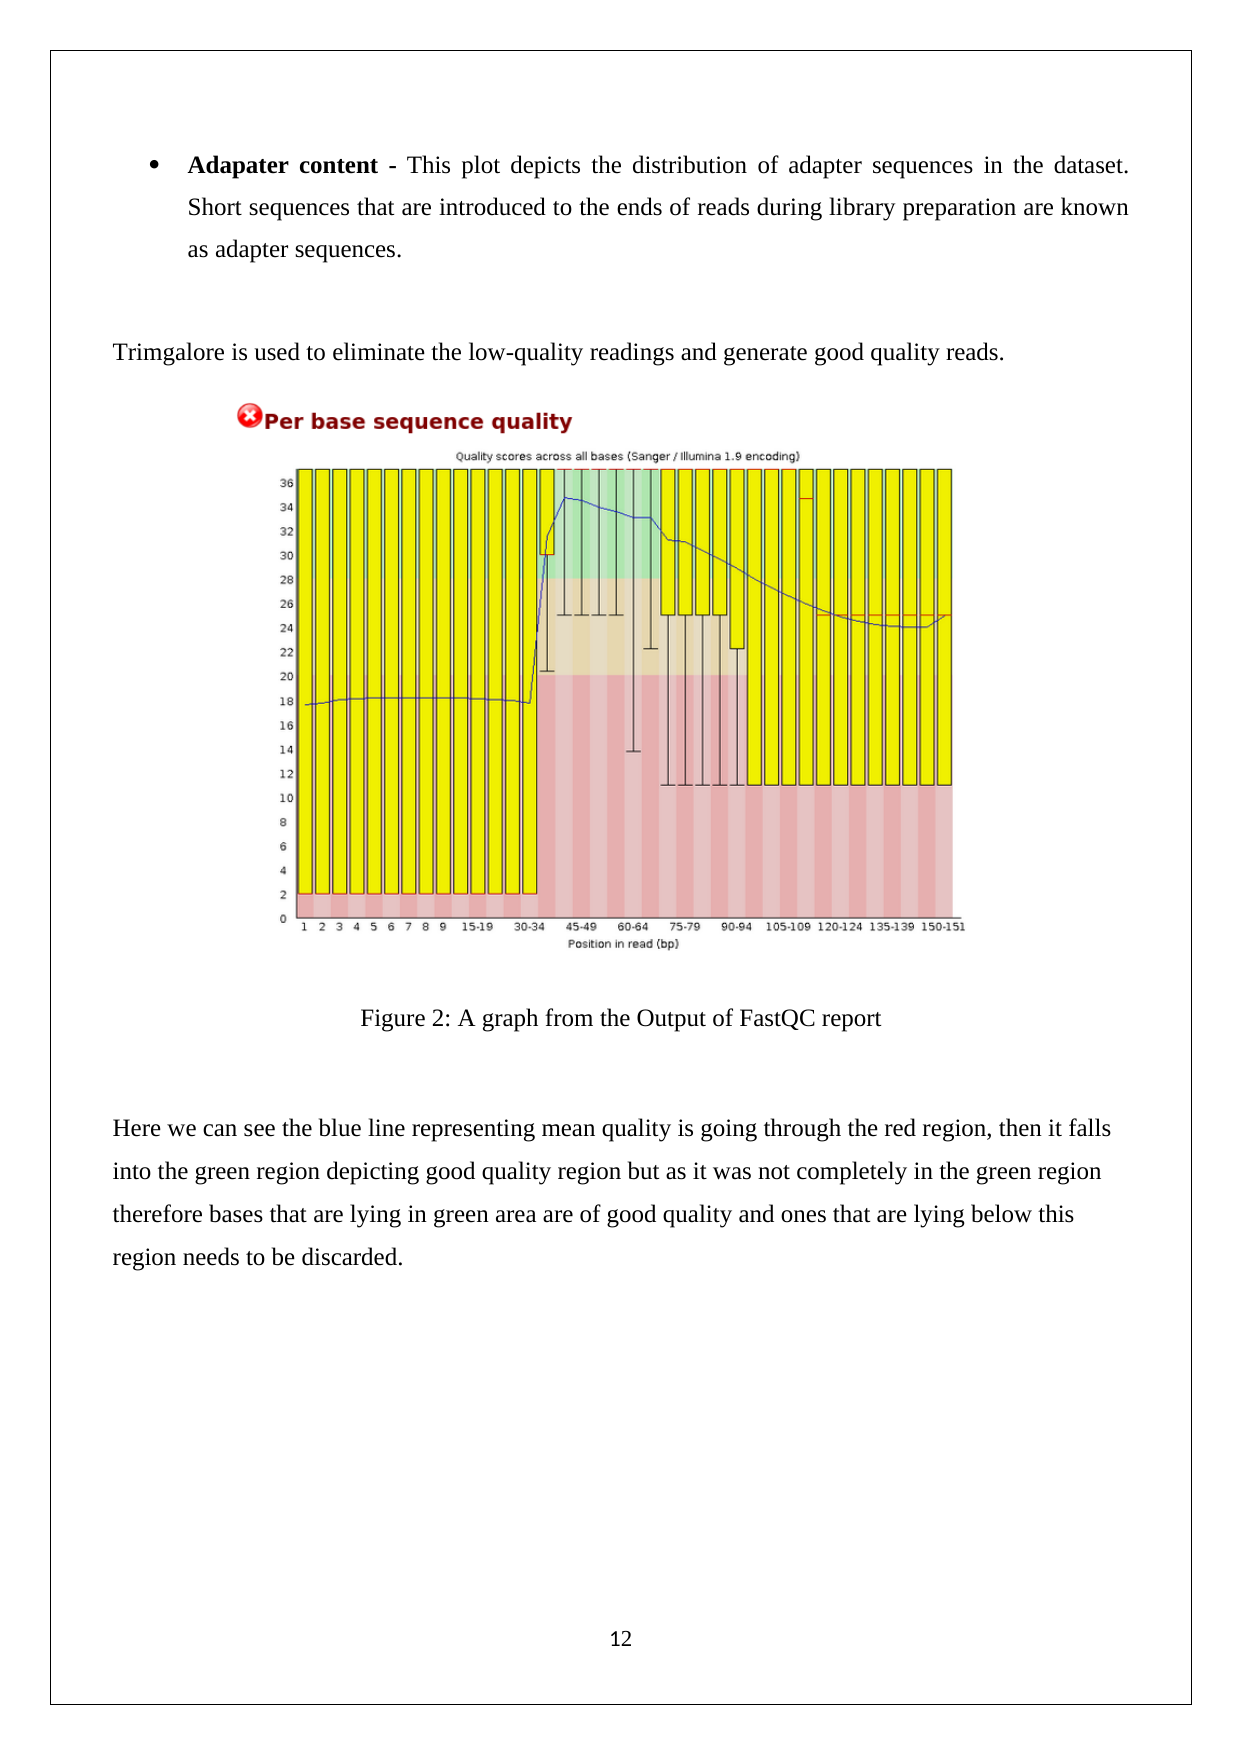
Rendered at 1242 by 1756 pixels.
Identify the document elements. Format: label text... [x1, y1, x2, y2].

list Adapater content - This plot depicts the distribution of adapter sequences in the dataset. Short sequences that are introduced to the ends of reads during library preparation are known as adapter sequences. [150, 150, 1129, 263]
text Figure 2: A graph from the Output of FastQC report [115, 1003, 1127, 1032]
picture [236, 402, 968, 951]
text Here we can see the blue line representing mean quality is going through the red region, then it falls into the green region depicting good quality region but as it was not completely in the green region therefore bases that are lying in green area are of good quality and ones that are lying below this region needs to be discarded. [112, 1113, 1114, 1271]
text Trimgalore is used to eliminate the low-quality readings and generate good quality reads. [112, 337, 1144, 366]
